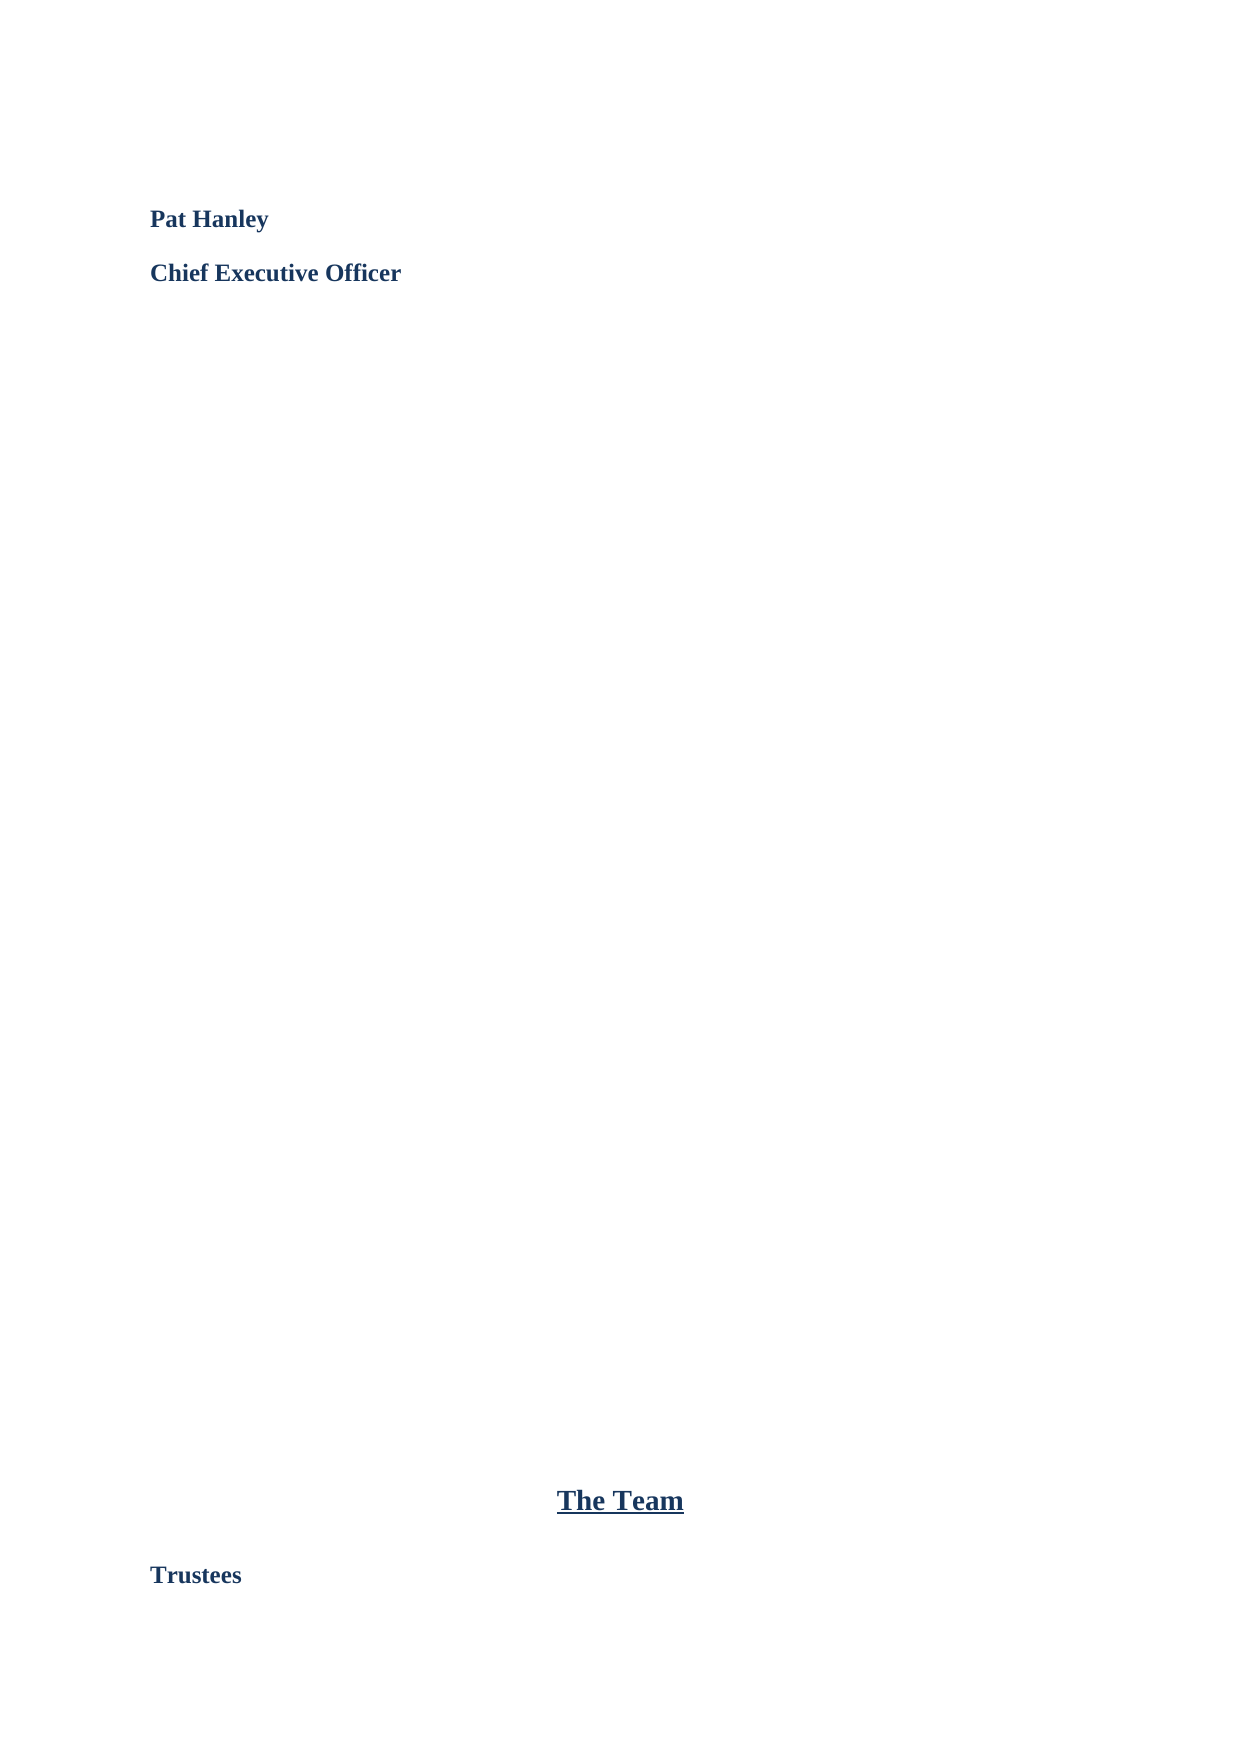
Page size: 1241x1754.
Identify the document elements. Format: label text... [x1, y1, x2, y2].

text Pat Hanley [150, 204, 1090, 233]
text Trustees [150, 1560, 1090, 1589]
text The Team [150, 1483, 1090, 1517]
text Chief Executive Officer [150, 258, 1090, 286]
